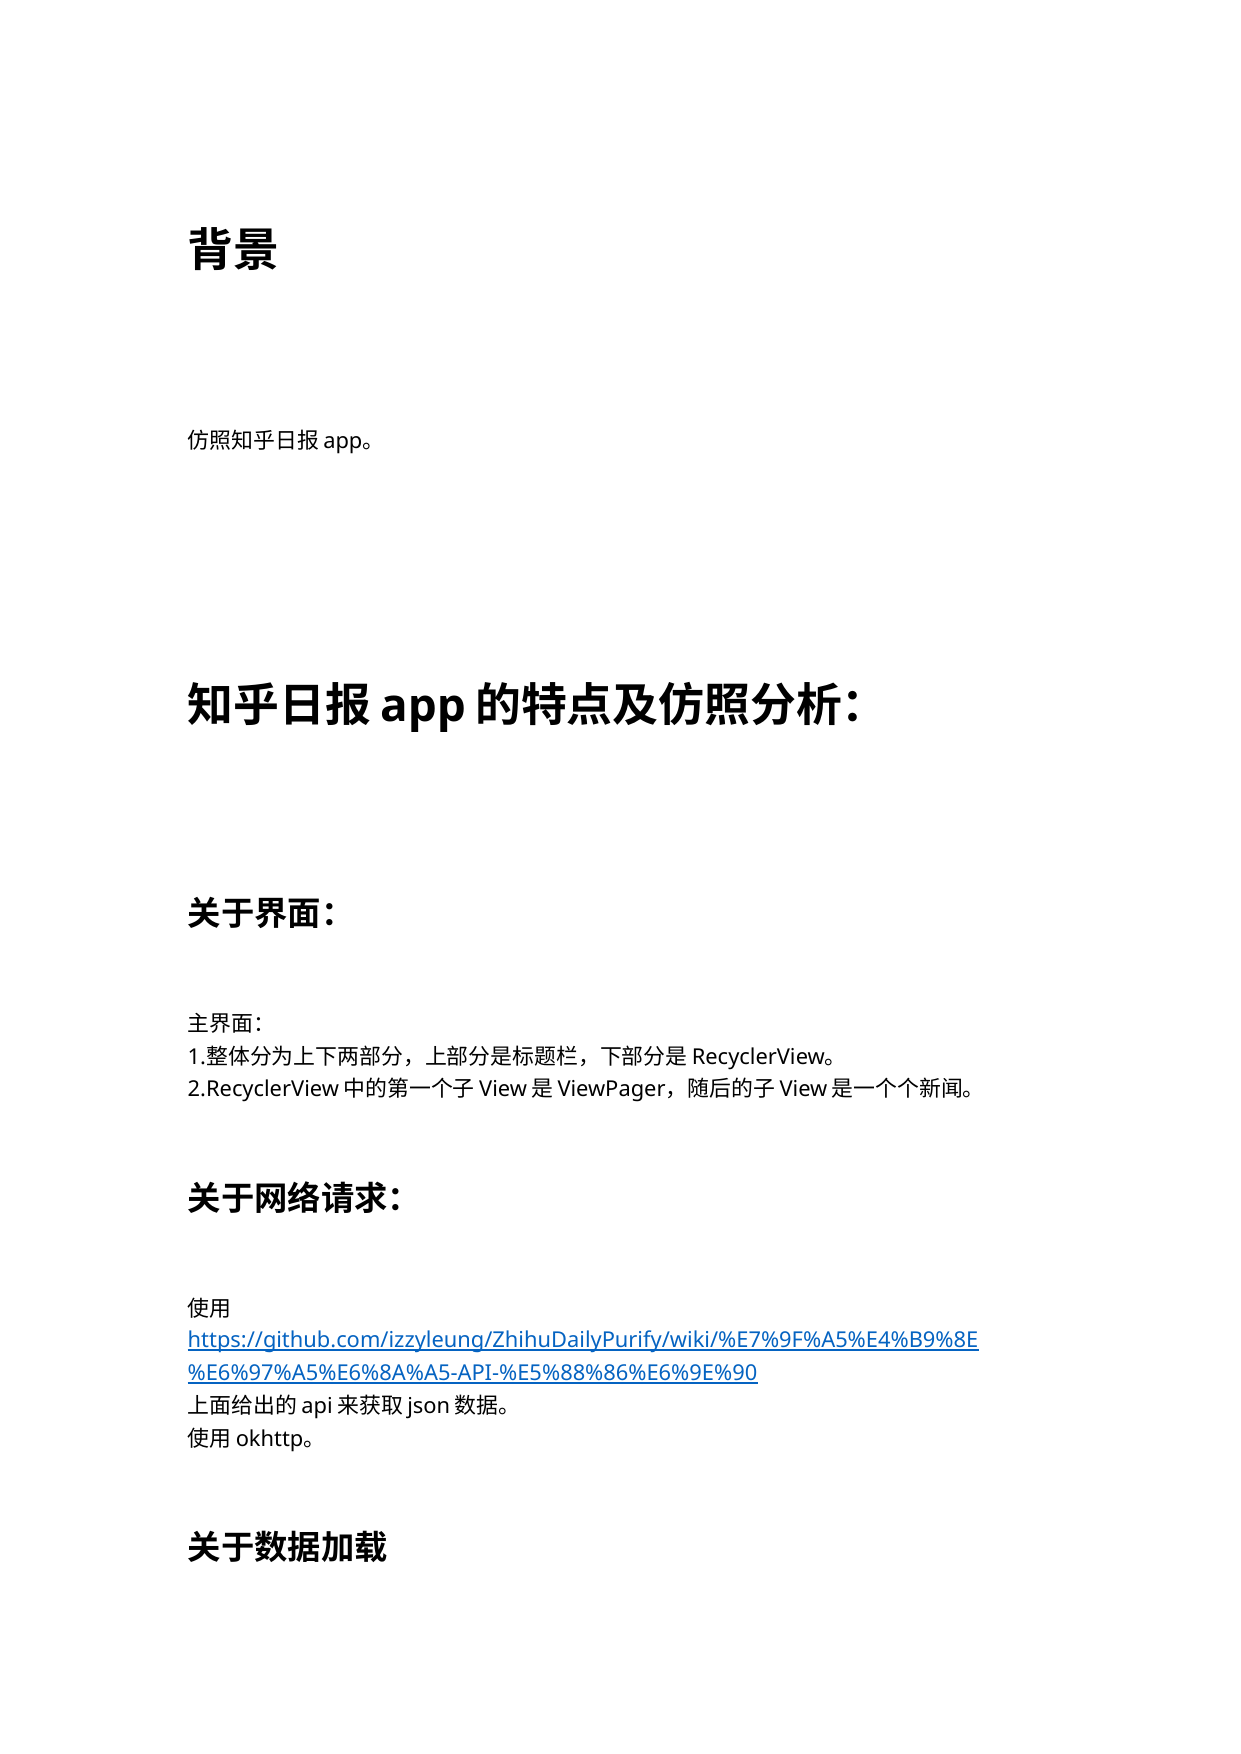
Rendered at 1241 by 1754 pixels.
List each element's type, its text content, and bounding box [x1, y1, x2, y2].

text 仿照知乎日报app。 [187, 423, 1053, 455]
text 主界面： [187, 1006, 1053, 1038]
subtitle 背景 [187, 197, 1053, 295]
subtitle 知乎日报app的特点及仿照分析： [187, 653, 1053, 751]
subtitle 关于界面： [187, 879, 1053, 944]
text 2.RecyclerView中的第一个子View是ViewPager，随后的子View是一个个新闻。 [187, 1071, 1053, 1103]
text 上面给出的api来获取json数据。 [187, 1388, 1053, 1420]
text 使用okhttp。 [187, 1420, 1053, 1453]
subtitle 关于网络请求： [187, 1163, 1053, 1228]
text 使用 [187, 1290, 1053, 1323]
text https://github.com/izzyleung/ZhihuDailyPurify/wiki/%E7%9F%A5%E4%B9%8E%E6%97%A5%E6%8A%A5-API-%E5%88%86%E6%9E%90 [187, 1323, 1053, 1388]
subtitle 关于数据加载 [187, 1512, 1053, 1577]
text 1.整体分为上下两部分，上部分是标题栏，下部分是RecyclerView。 [187, 1038, 1053, 1071]
